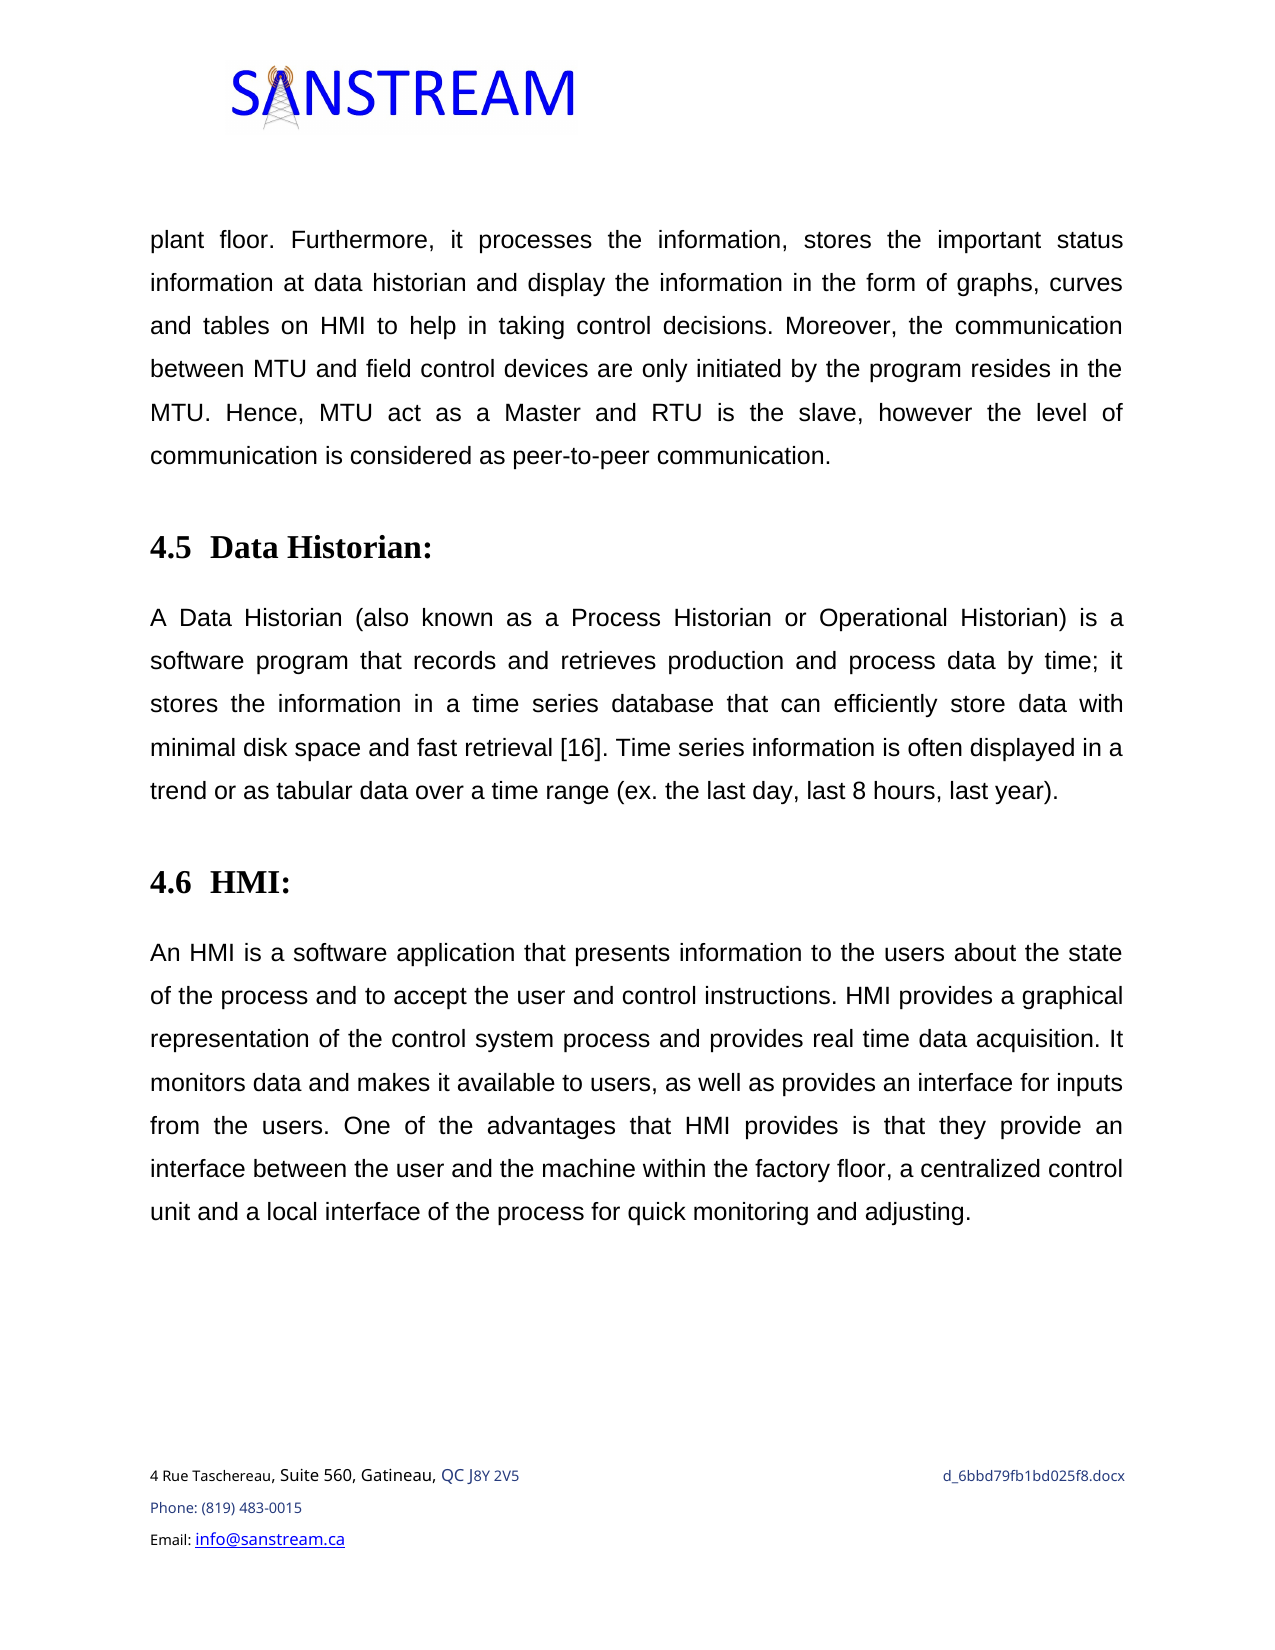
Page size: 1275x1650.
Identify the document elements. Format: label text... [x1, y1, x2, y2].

subtitle Data Historian: [150, 527, 1125, 565]
text A Data Historian (also known as a Process Historian or Operational Historian) is a software program that records and retrieves production and process data by time; it stores the information in a time series database that can efficiently store data with minimal disk space and fast retrieval [16]. Time series information is often displayed in a trend or as tabular data over a time range (ex. the last day, last 8 hours, last year). [150, 603, 1125, 804]
picture [225, 60, 579, 135]
text An HMI is a software application that presents information to the users about the state of the process and to accept the user and control instructions. HMI provides a graphical representation of the control system process and provides real time data acquisition. It monitors data and makes it available to users, as well as provides an interface for inputs from the users. One of the advantages that HMI provides is that they provide an interface between the user and the machine within the factory floor, a centralized control unit and a local interface of the process for quick monitoring and adjusting. [150, 938, 1125, 1226]
subtitle HMI: [150, 862, 1125, 900]
